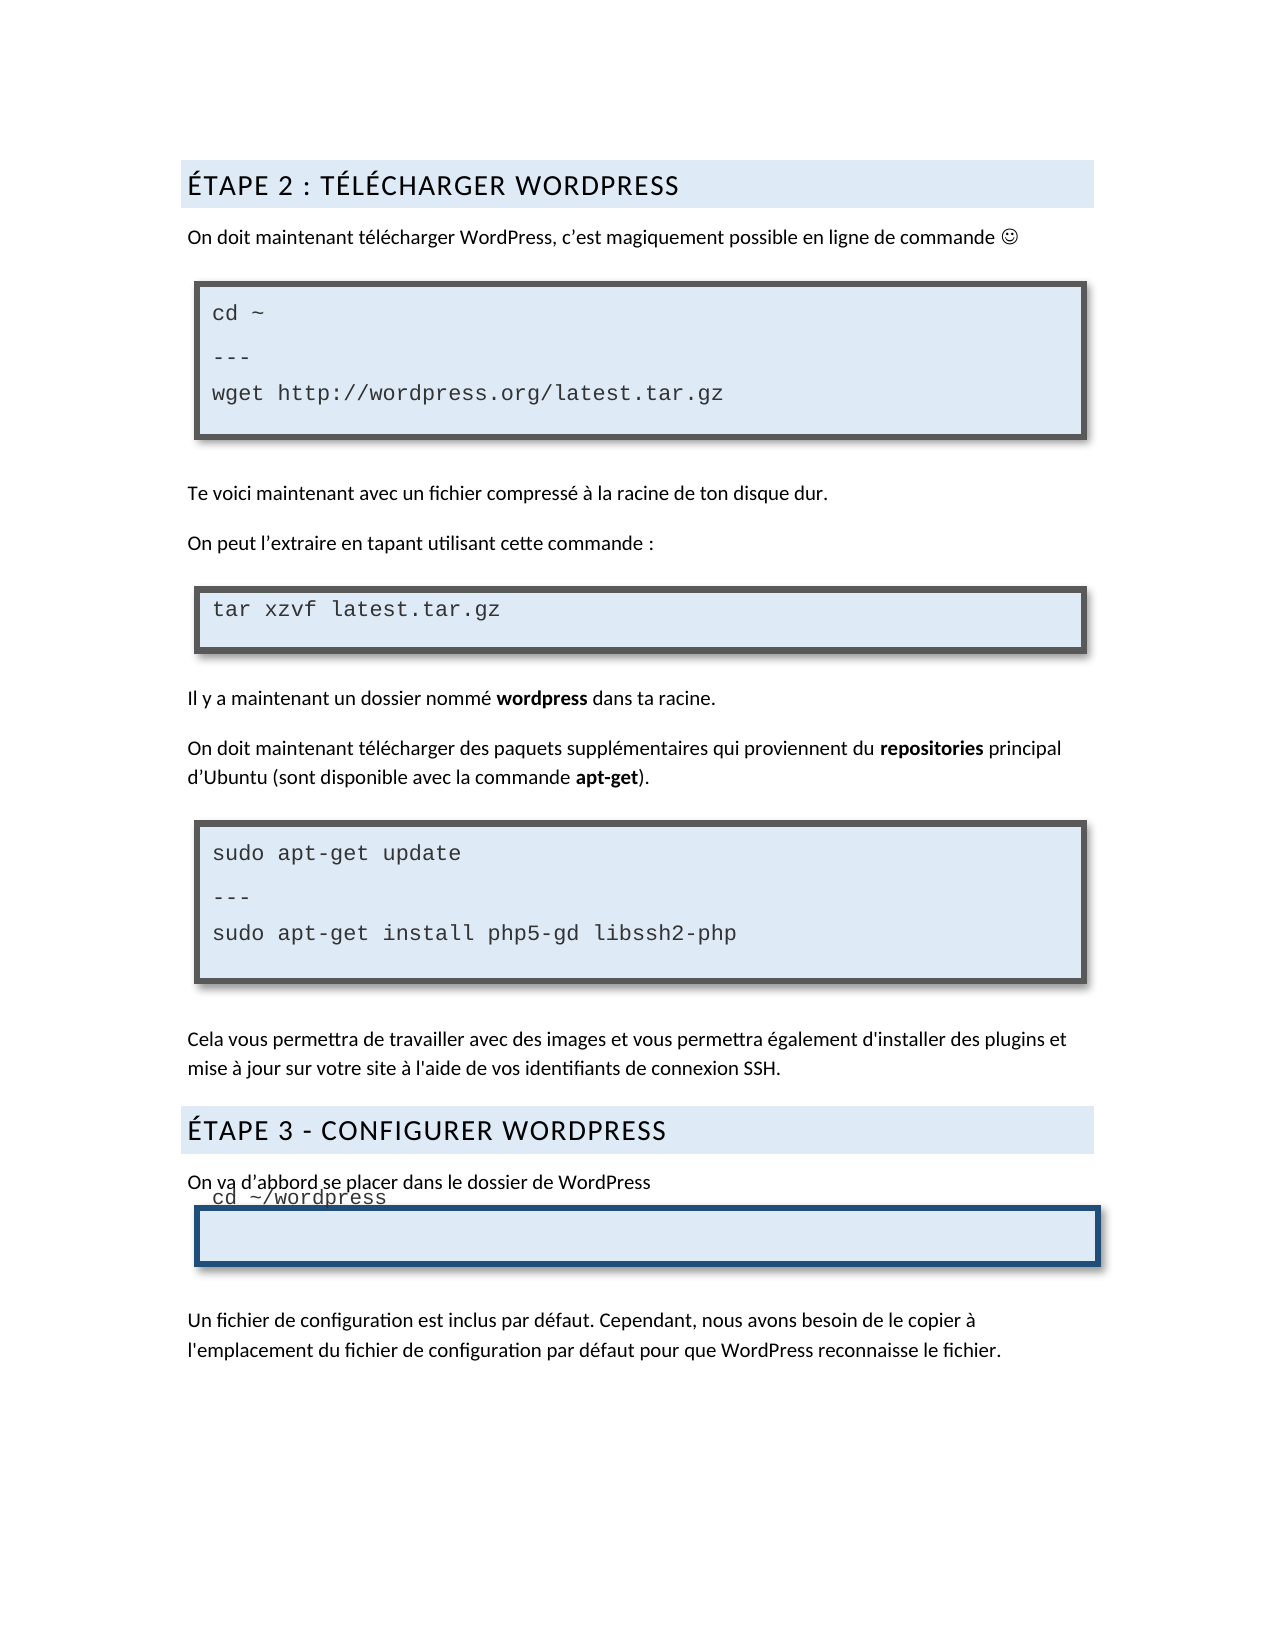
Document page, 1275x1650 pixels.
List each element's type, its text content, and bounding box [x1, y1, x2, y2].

text Il y a maintenant un dossier nommé wordpress dans ta racine. [187, 685, 1087, 711]
text On peut l’extraire en tapant utilisant cette commande : [187, 530, 1087, 556]
text Un fichier de configuration est inclus par défaut. Cependant, nous avons besoin de le copier à l'emplacement du fichier de configuration par défaut pour que WordPress reconnaisse le fichier. [187, 1308, 1087, 1362]
text On doit maintenant télécharger WordPress, c’est magiquement possible en ligne de commande [187, 224, 1087, 250]
subtitle Étape 3 - Configurer WordPress [188, 1112, 1087, 1147]
text On doit maintenant télécharger des paquets supplémentaires qui proviennent du repositories principal d’Ubuntu (sont disponible avec la commande apt-get). [187, 735, 1087, 790]
text Cela vous permettra de travailler avec des images et vous permettra également d'installer des plugins et mise à jour sur votre site à l'aide de vos identifiants de connexion SSH. [187, 1026, 1087, 1081]
text On va d’abbord se placer dans le dossier de WordPress [187, 1169, 1087, 1283]
text Te voici maintenant avec un fichier compressé à la racine de ton disque dur. [187, 480, 1087, 506]
subtitle Étape 2 : Télécharger WordPress [188, 167, 1087, 202]
